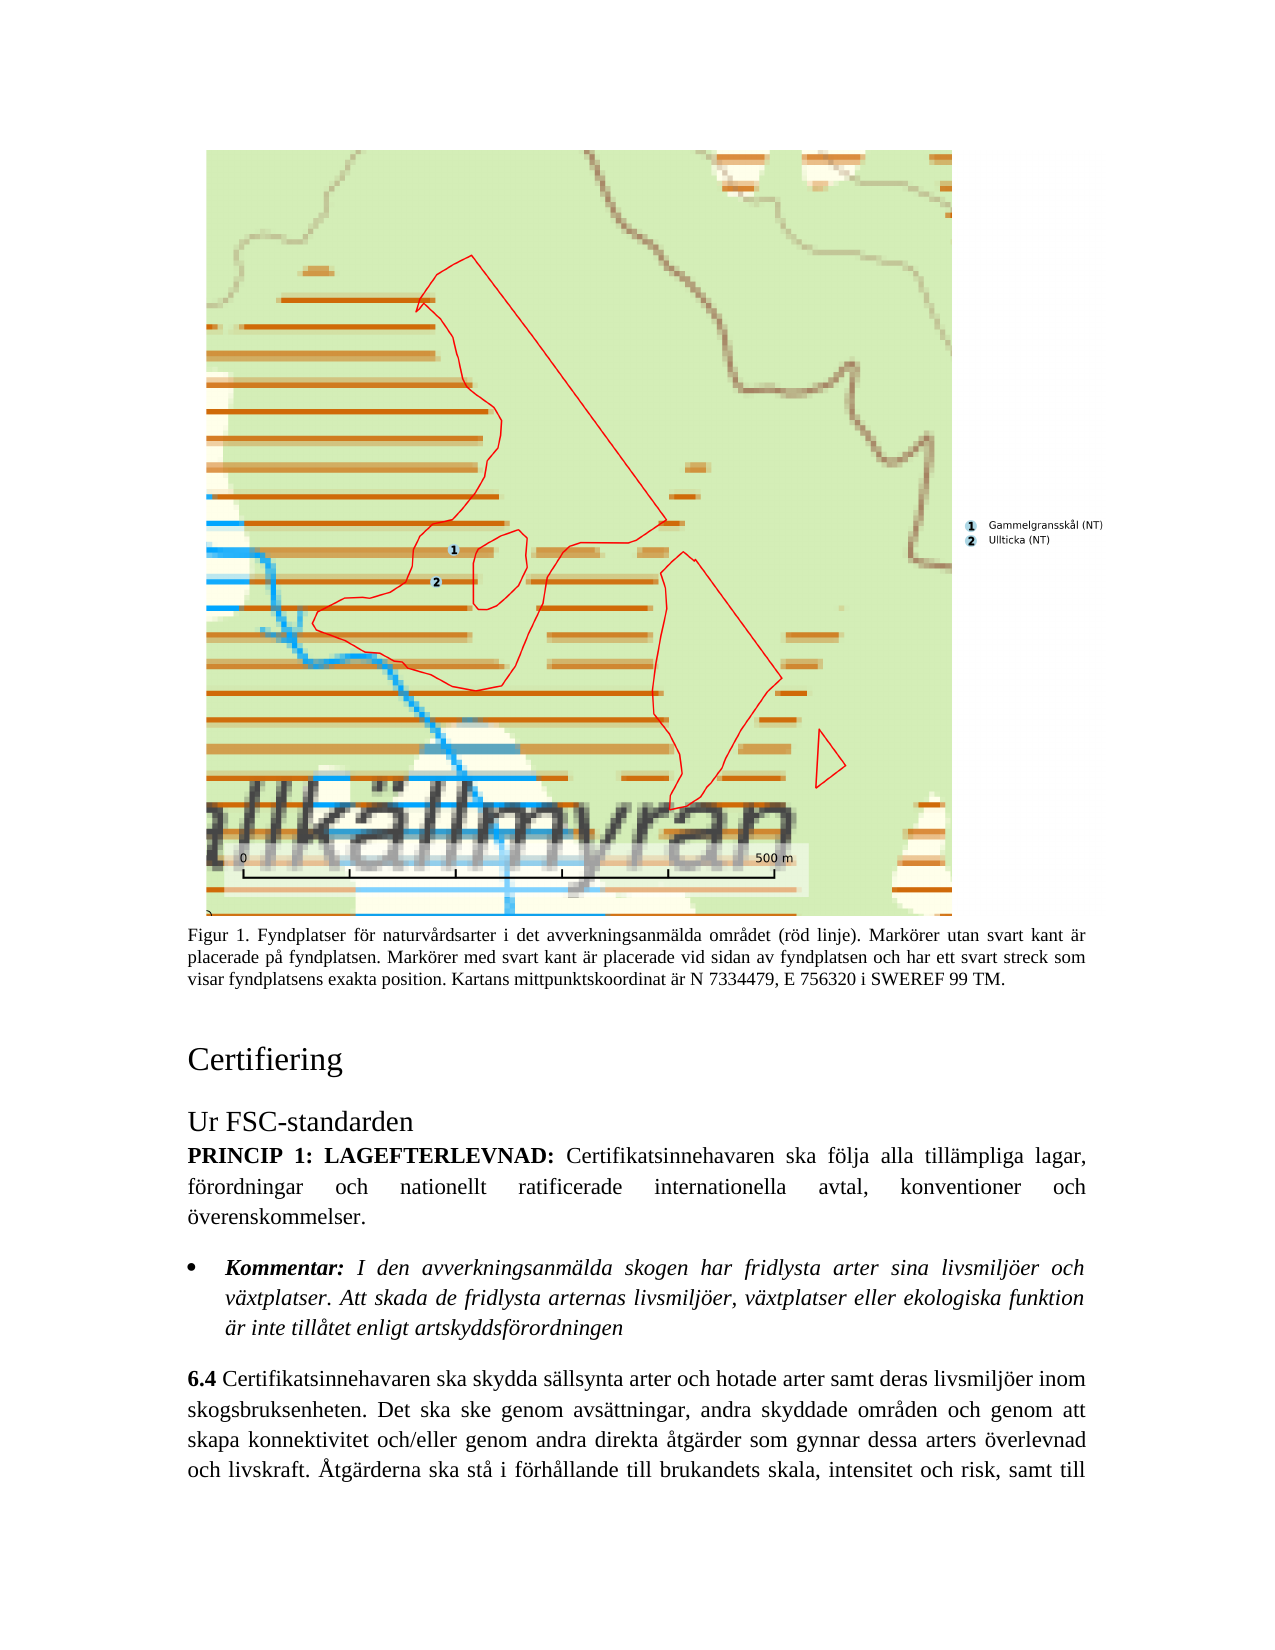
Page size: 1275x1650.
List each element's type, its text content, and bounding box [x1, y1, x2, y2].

picture [206, 150, 1107, 916]
list Kommentar: I den avverkningsanmälda skogen har fridlysta arter sina livsmiljöer och växtplatser. Att skada de fridlysta arternas livsmiljöer, växtplatser eller ekologiska funktion är inte tillåtet enligt artskyddsförordningen [187, 1254, 1087, 1341]
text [187, 1365, 1087, 1482]
subtitle Ur FSC-standarden [187, 1104, 1087, 1137]
subtitle Certifiering [187, 1039, 1087, 1077]
text Figur 1. Fyndplatser för naturvårdsarter i det avverkningsanmälda området (röd linje). Markörer utan svart kant är placerade på fyndplatsen. Markörer med svart kant är placerade vid sidan av fyndplatsen och har ett svart streck som visar fyndplatsens exakta position. Kartans mittpunktskoordinat är N 7334479, E 756320 i SWEREF 99 TM. [187, 924, 1087, 989]
text PRINCIP 1: LAGEFTERLEVNAD: Certifikatsinnehavaren ska följa alla tillämpliga lagar, förordningar och nationellt ratificerade internationella avtal, konventioner och överenskommelser. [187, 1142, 1087, 1229]
